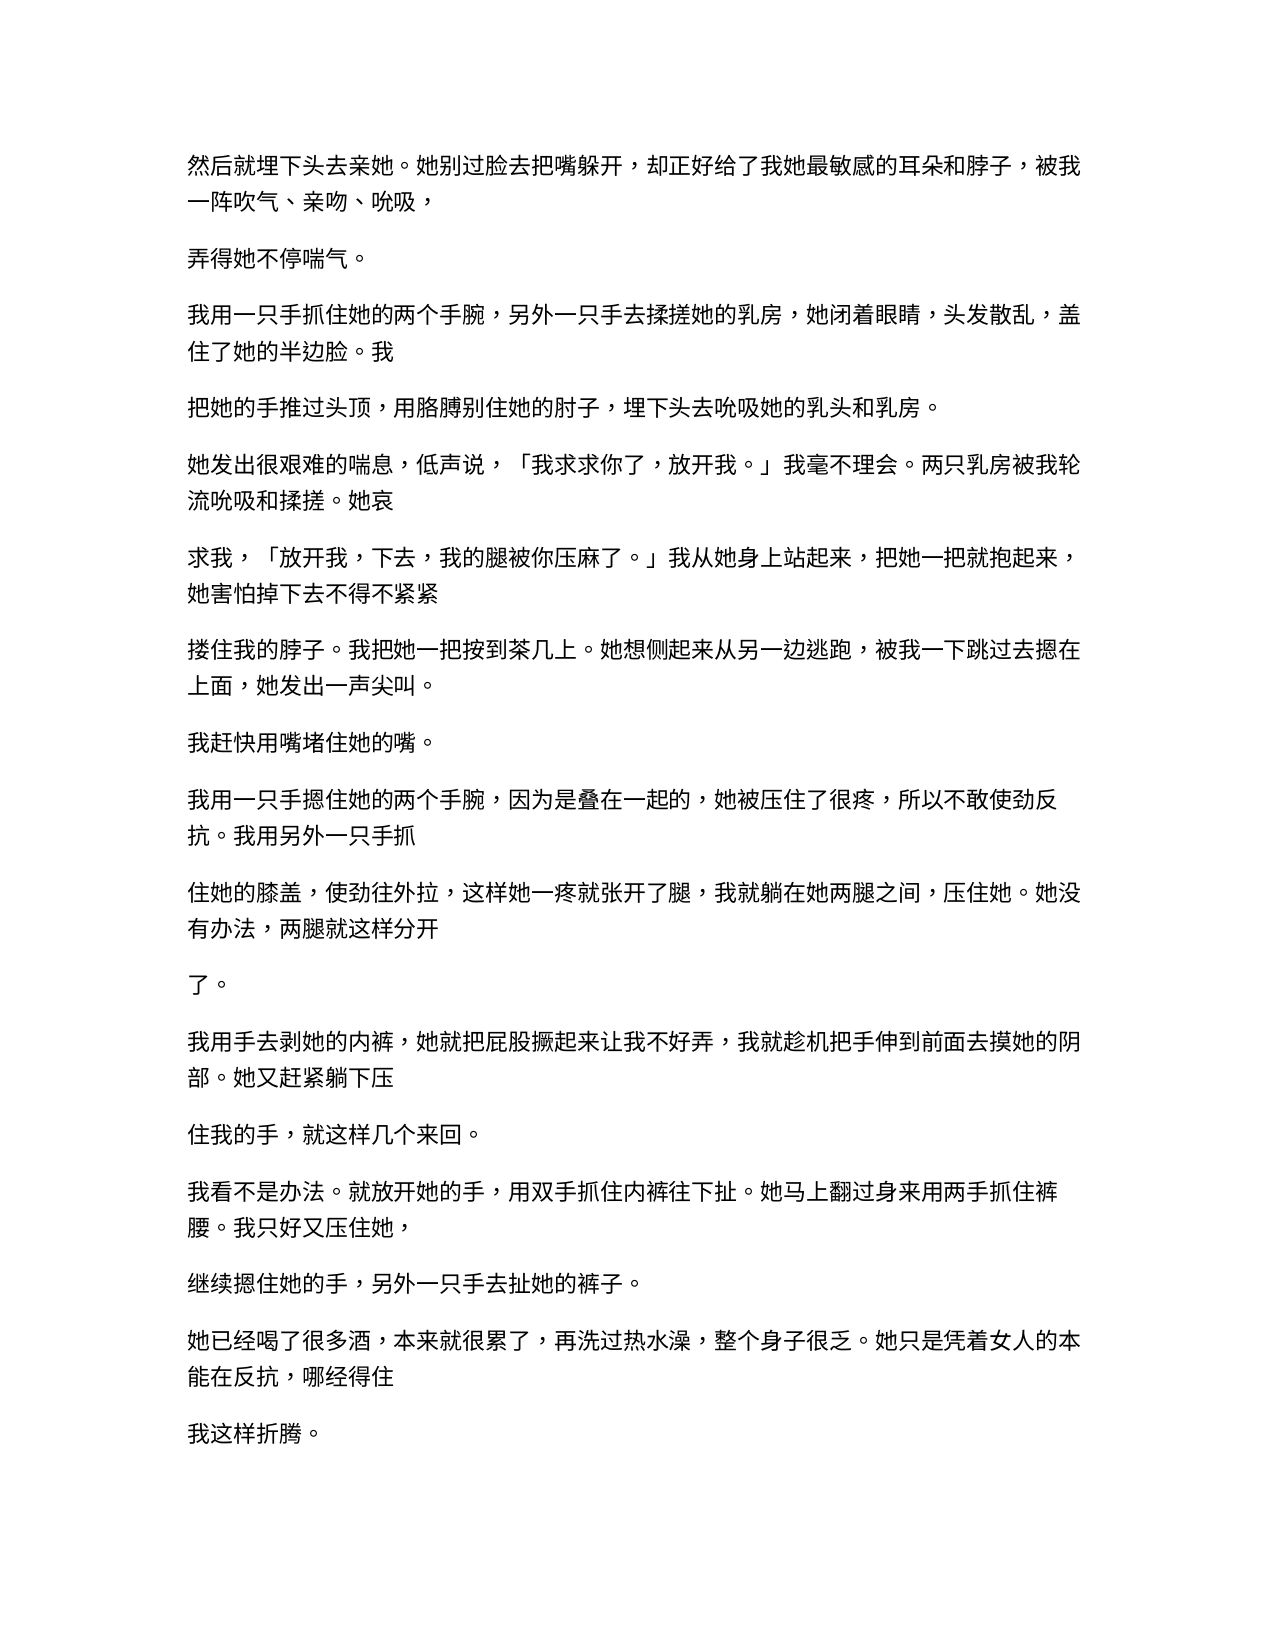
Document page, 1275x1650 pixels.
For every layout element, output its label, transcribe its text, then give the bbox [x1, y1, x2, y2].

text 我用一只手抓住她的两个手腕，另外一只手去揉搓她的乳房，她闭着眼睛，头发散乱，盖住了她的半边脸。我 [187, 299, 1087, 367]
text 求我，「放开我，下去，我的腿被你压麻了。」我从她身上站起来，把她一把就抱起来，她害怕掉下去不得不紧紧 [187, 542, 1087, 609]
text 她发出很艰难的喘息，低声说，「我求求你了，放开我。」我毫不理会。两只乳房被我轮流吮吸和揉搓。她哀 [187, 449, 1087, 516]
text 我用一只手摁住她的两个手腕，因为是叠在一起的，她被压住了很疼，所以不敢使劲反抗。我用另外一只手抓 [187, 784, 1087, 851]
text 继续摁住她的手，另外一只手去扯她的裤子。 [187, 1268, 1087, 1299]
text 她已经喝了很多酒，本来就很累了，再洗过热水澡，整个身子很乏。她只是凭着女人的本能在反抗，哪经得住 [187, 1325, 1087, 1392]
text 我看不是办法。就放开她的手，用双手抓住内裤往下扯。她马上翻过身来用两手抓住裤腰。我只好又压住她， [187, 1176, 1087, 1243]
text 然后就埋下头去亲她。她别过脸去把嘴躲开，却正好给了我她最敏感的耳朵和脖子，被我一阵吹气、亲吻、吮吸， [187, 150, 1087, 217]
text 我这样折腾。 [187, 1418, 1087, 1449]
text 住我的手，就这样几个来回。 [187, 1119, 1087, 1150]
text 我赶快用嘴堵住她的嘴。 [187, 727, 1087, 758]
text 搂住我的脖子。我把她一把按到茶几上。她想侧起来从另一边逃跑，被我一下跳过去摁在上面，她发出一声尖叫。 [187, 634, 1087, 702]
text 把她的手推过头顶，用胳膊别住她的肘子，埋下头去吮吸她的乳头和乳房。 [187, 392, 1087, 423]
text 我用手去剥她的内裤，她就把屁股撅起来让我不好弄，我就趁机把手伸到前面去摸她的阴部。她又赶紧躺下压 [187, 1026, 1087, 1093]
text 弄得她不停喘气。 [187, 243, 1087, 274]
text 了。 [187, 969, 1087, 1001]
text 住她的膝盖，使劲往外拉，这样她一疼就张开了腿，我就躺在她两腿之间，压住她。她没有办法，两腿就这样分开 [187, 877, 1087, 944]
